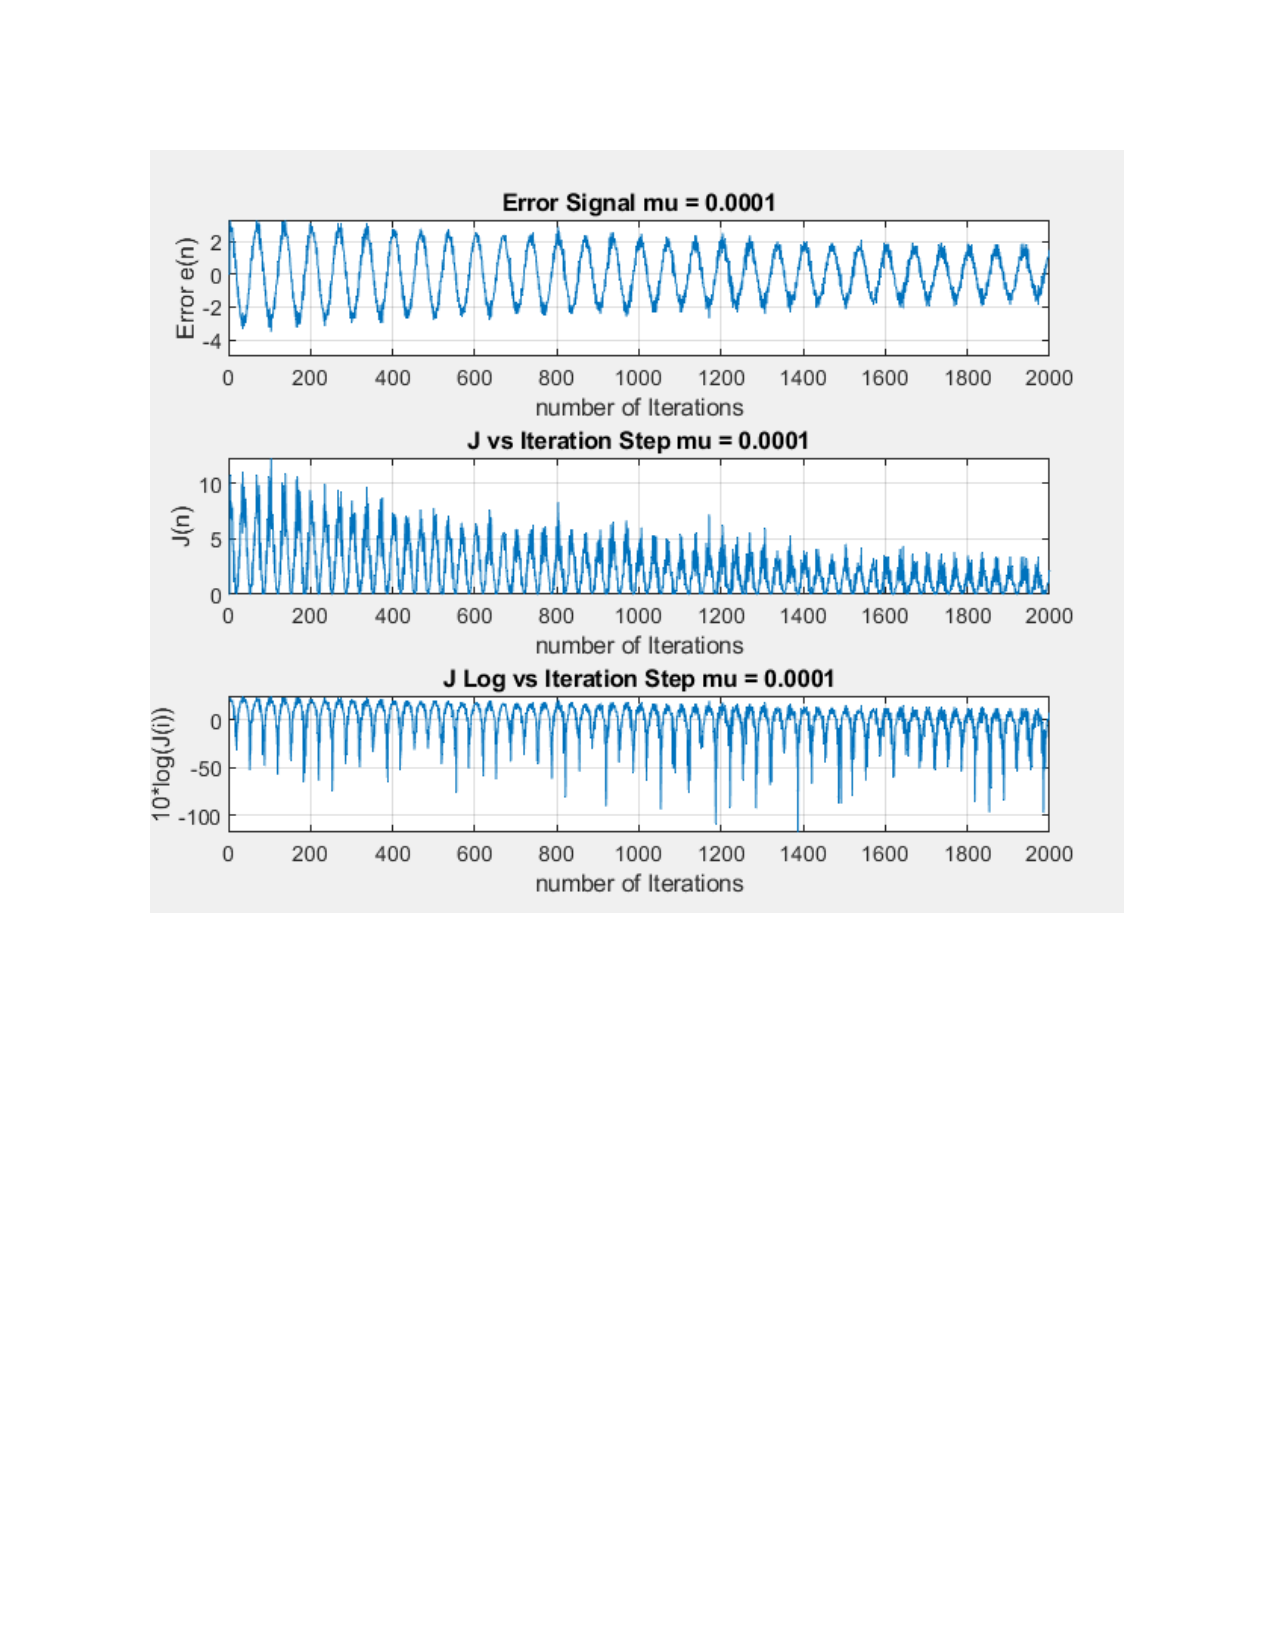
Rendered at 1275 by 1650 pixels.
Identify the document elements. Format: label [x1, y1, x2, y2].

picture [150, 150, 1124, 913]
